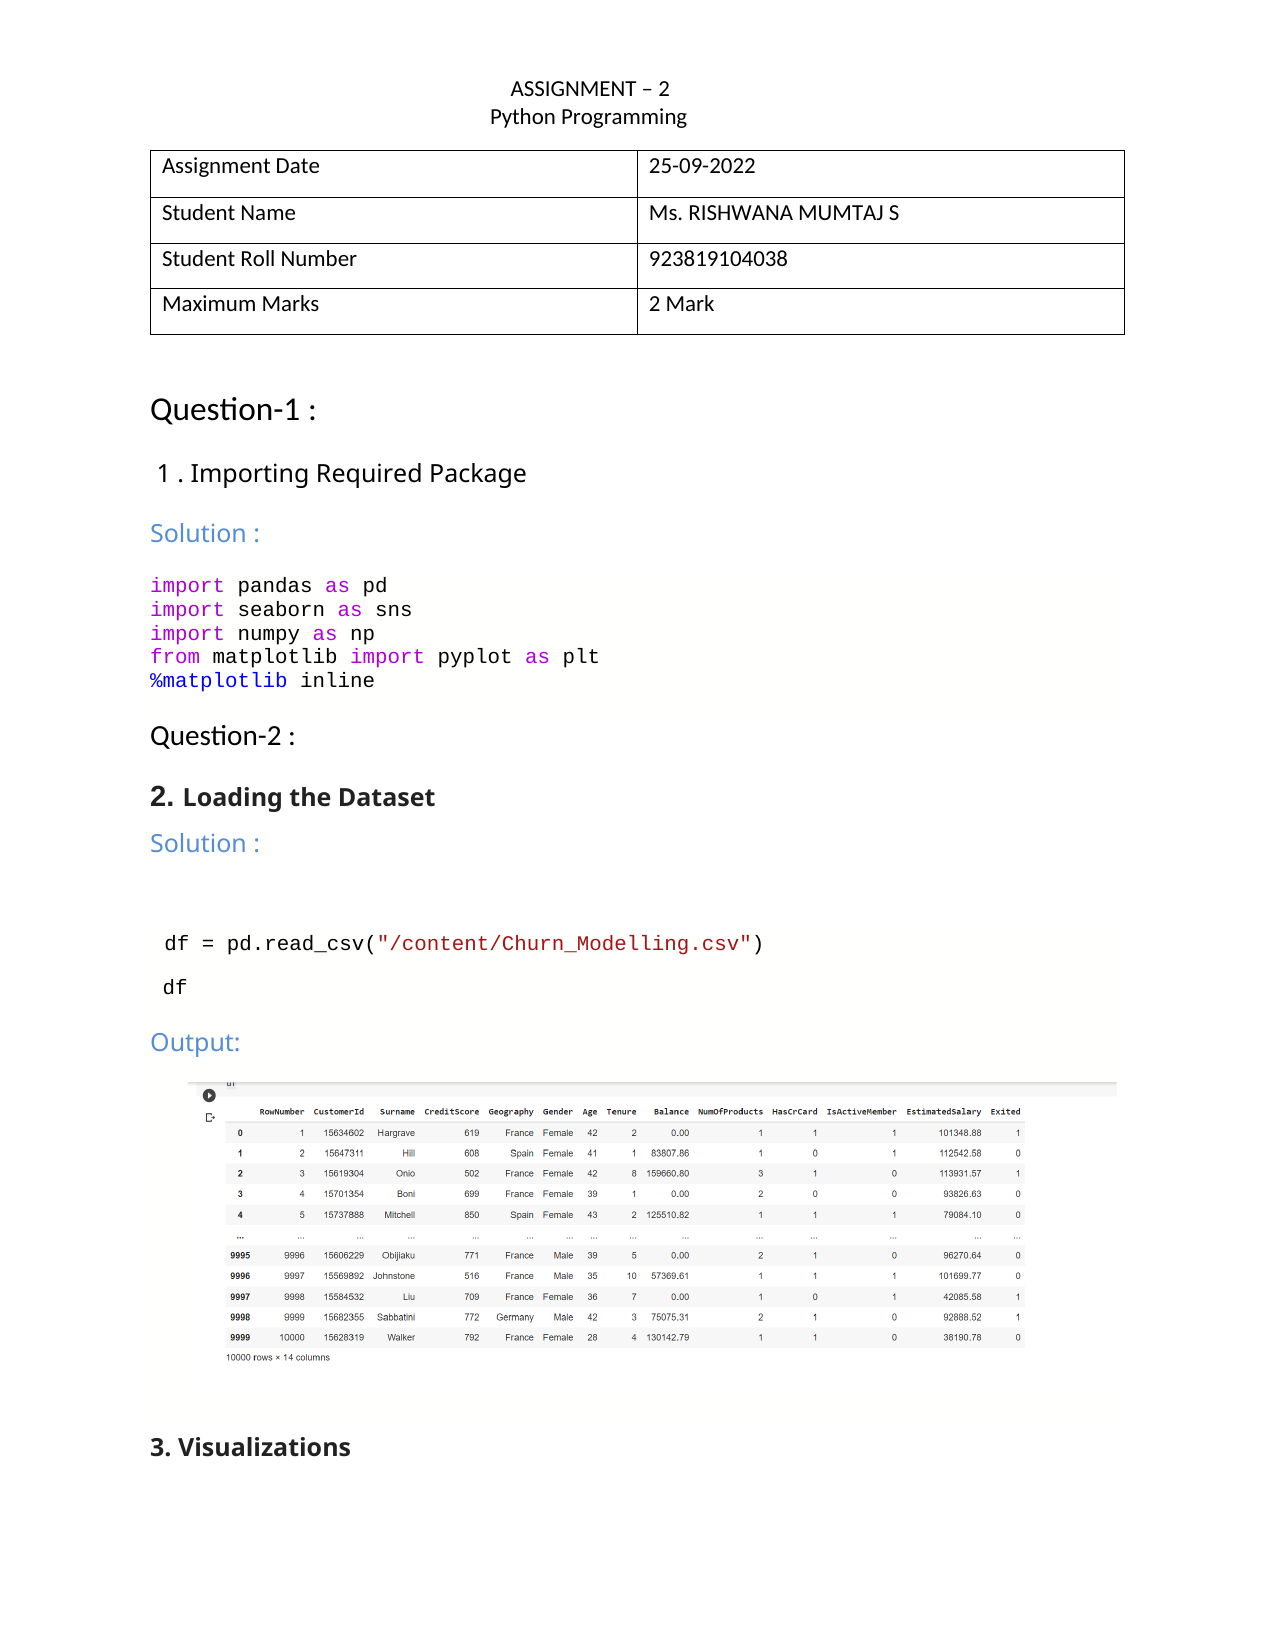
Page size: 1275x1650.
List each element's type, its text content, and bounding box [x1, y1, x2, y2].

text from matplotlib import pyplot as plt [150, 646, 1125, 670]
table_cell 2 Mark [638, 289, 1124, 334]
table_cell Ms. RISHWANA MUMTAJ S [638, 198, 1124, 243]
text Solution : [150, 826, 1125, 860]
picture [187, 1082, 1117, 1394]
table_header Assignment Date [151, 151, 637, 197]
text import seaborn as sns [150, 599, 1125, 623]
table_header 25-09-2022 [638, 151, 1124, 197]
text df [150, 977, 1125, 1001]
table_cell Maximum Marks [151, 289, 637, 334]
subtitle 3. Visualizations [150, 1430, 1125, 1464]
text 2. Loading the Dataset [150, 779, 1125, 814]
text Output: [150, 1024, 1125, 1058]
text %matplotlib inline [150, 670, 1125, 693]
text df = pd.read_csv("/content/Churn_Modelling.csv") [150, 933, 1125, 956]
text Question-2 : [150, 717, 1125, 753]
table_cell 923819104038 [638, 244, 1124, 288]
text import pandas as pd [150, 575, 1125, 599]
text Question-1 : [150, 388, 1125, 428]
text import numpy as np [150, 623, 1125, 646]
text Solution : [150, 515, 1125, 549]
text 1 . Importing Required Package [150, 455, 1125, 489]
table_cell Student Name [151, 198, 637, 243]
table_cell Student Roll Number [151, 244, 637, 288]
